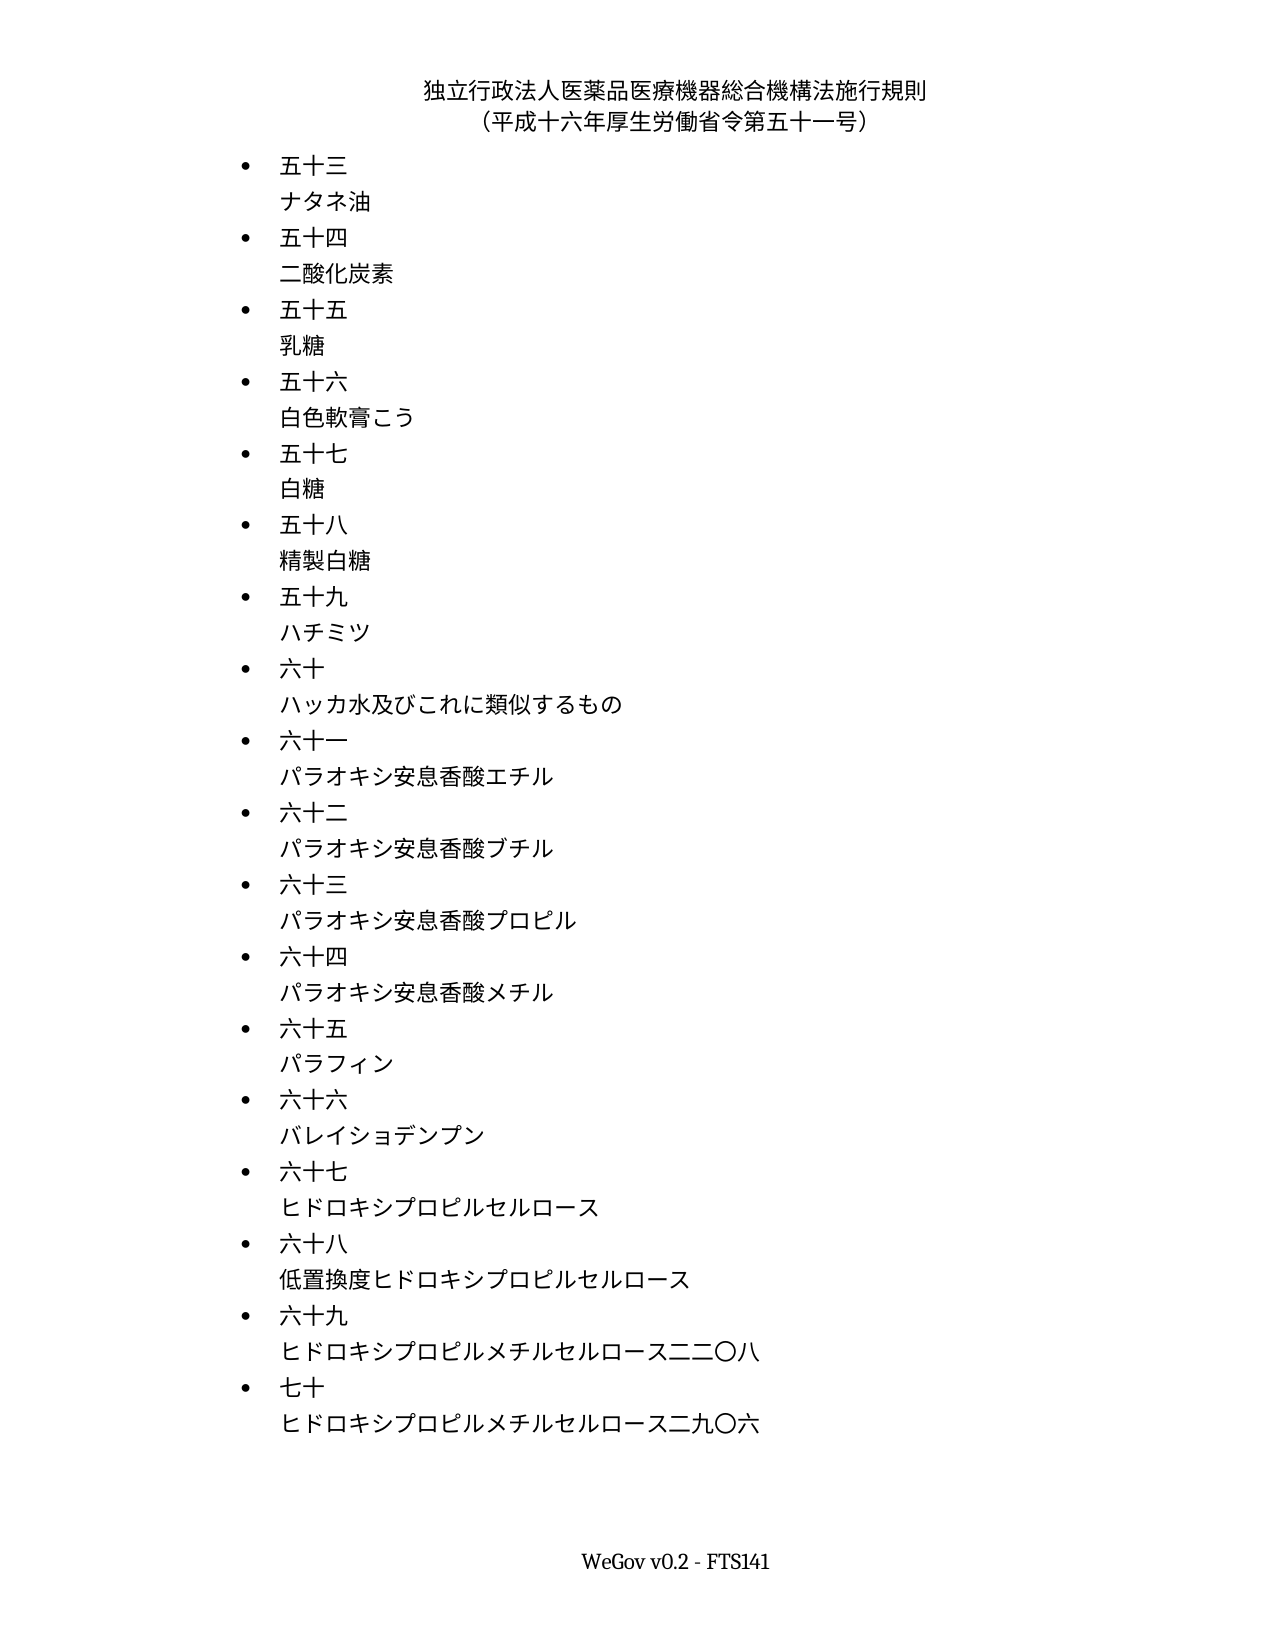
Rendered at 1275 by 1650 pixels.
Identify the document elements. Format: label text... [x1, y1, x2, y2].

list 六十八 低置換度ヒドロキシプロピルセルロース [242, 1228, 1087, 1295]
list 六十五 パラフィン [242, 1012, 1087, 1080]
list 六十七 ヒドロキシプロピルセルロース [242, 1156, 1087, 1223]
list 七十 ヒドロキシプロピルメチルセルロース二九〇六 [242, 1372, 1087, 1439]
list 五十六 白色軟膏こう [242, 366, 1087, 433]
list 六十四 パラオキシ安息香酸メチル [242, 941, 1087, 1008]
list 五十九 ハチミツ [242, 581, 1087, 648]
list 六十九 ヒドロキシプロピルメチルセルロース二二〇八 [242, 1300, 1087, 1367]
list 六十六 バレイショデンプン [242, 1084, 1087, 1152]
list 六十一 パラオキシ安息香酸エチル [242, 725, 1087, 792]
list 五十七 白糖 [242, 437, 1087, 505]
list 六十 ハッカ水及びこれに類似するもの [242, 653, 1087, 720]
list 六十二 パラオキシ安息香酸ブチル [242, 797, 1087, 864]
list 五十三 ナタネ油 [242, 150, 1087, 217]
list 六十三 パラオキシ安息香酸プロピル [242, 869, 1087, 936]
list 五十五 乳糖 [242, 294, 1087, 361]
list 五十四 二酸化炭素 [242, 222, 1087, 289]
list 五十八 精製白糖 [242, 509, 1087, 577]
